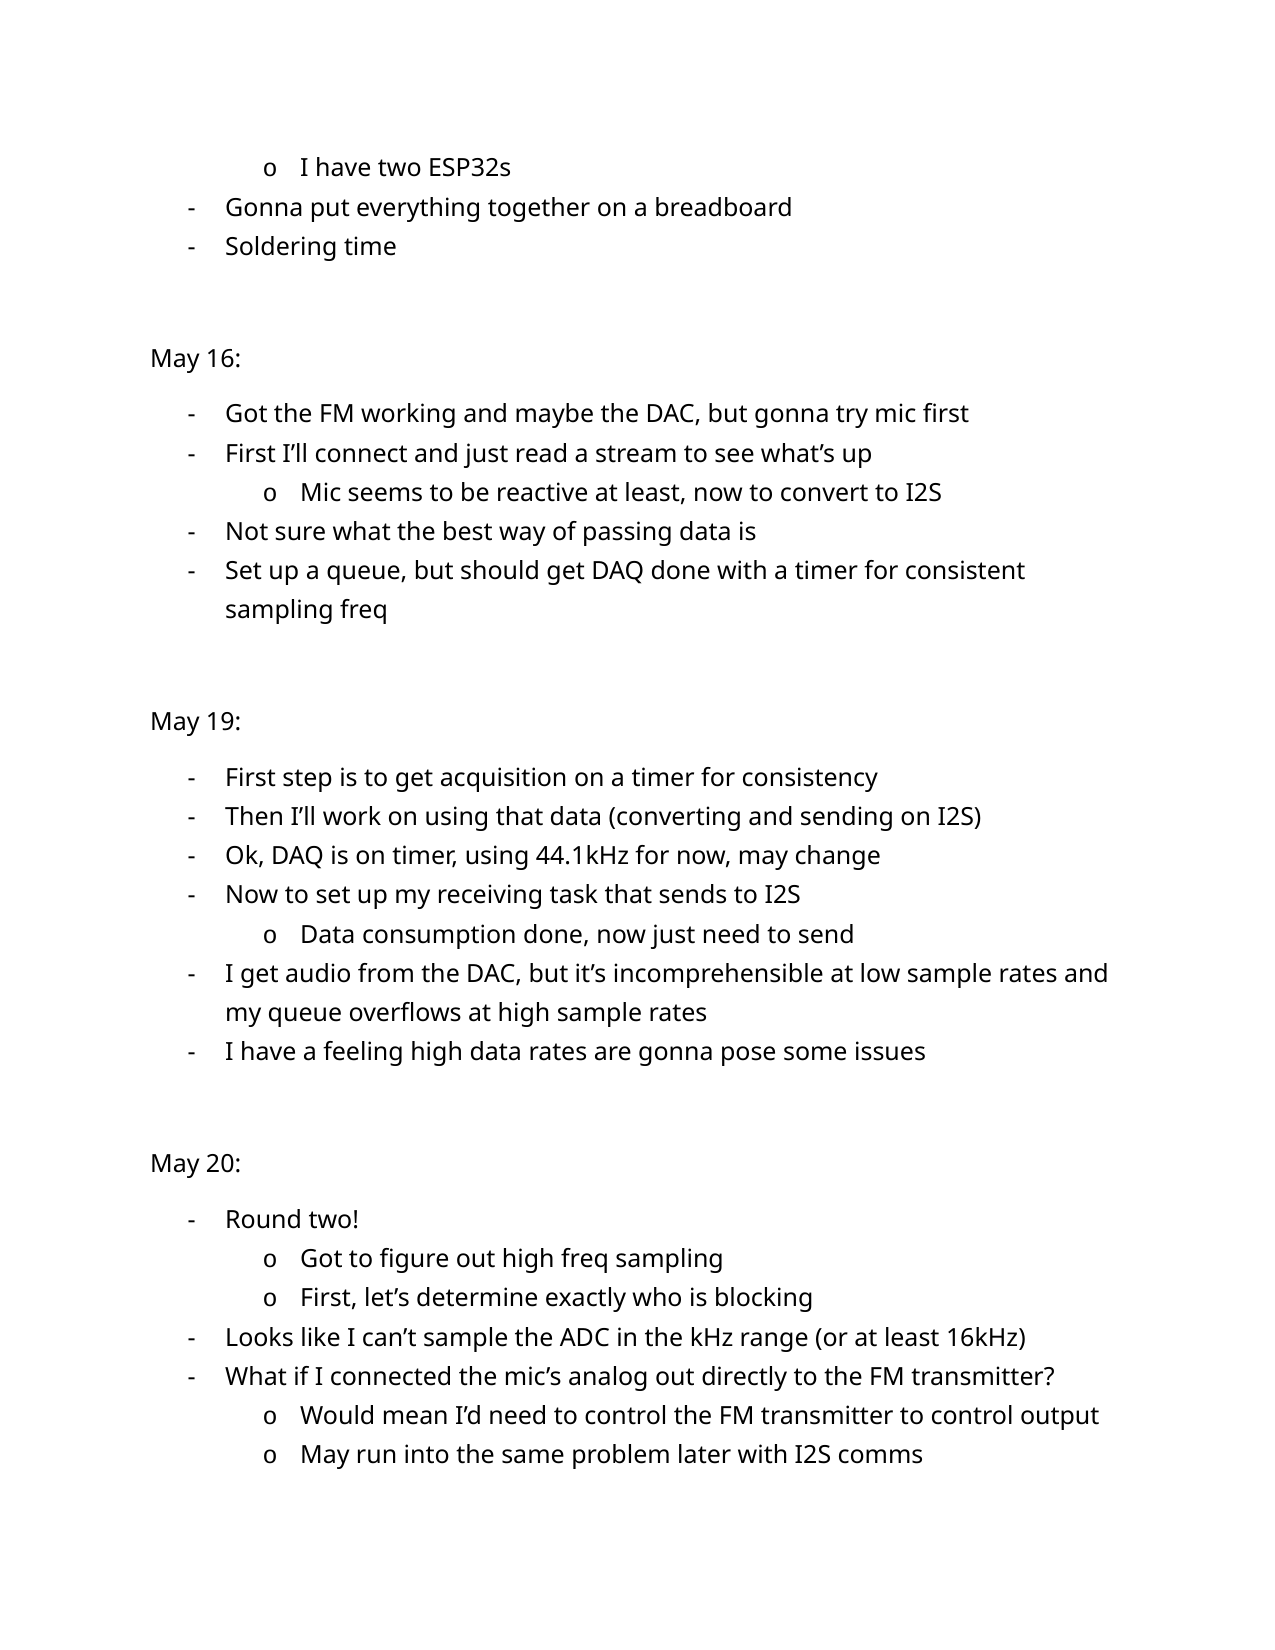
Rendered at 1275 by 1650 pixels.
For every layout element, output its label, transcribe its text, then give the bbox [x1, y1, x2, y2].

list I get audio from the DAC, but it’s incomprehensible at low sample rates and my queue overflows at high sample rates [187, 956, 1125, 1029]
text May 19: [150, 704, 1125, 738]
list Gonna put everything together on a breadboard [187, 189, 1125, 223]
list Got to figure out high freq sampling [262, 1241, 1125, 1275]
list Got the FM working and maybe the DAC, but gonna try mic first [187, 396, 1125, 430]
list Round two! [187, 1201, 1125, 1236]
list Now to set up my receiving task that sends to I2S [187, 877, 1125, 911]
list Would mean I’d need to control the FM transmitter to control output [262, 1398, 1125, 1432]
list I have two ESP32s [262, 150, 1125, 184]
list First I’ll connect and just read a stream to see what’s up [187, 435, 1125, 469]
list Looks like I can’t sample the ADC in the kHz range (or at least 16kHz) [187, 1319, 1125, 1353]
list May run into the same problem later with I2S comms [262, 1437, 1125, 1471]
list First, let’s determine exactly who is blocking [262, 1280, 1125, 1314]
text May 16: [150, 340, 1125, 374]
list I have a feeling high data rates are gonna pose some issues [187, 1034, 1125, 1068]
list Set up a queue, but should get DAQ done with a timer for consistent sampling freq [187, 553, 1125, 626]
list Mic seems to be reactive at least, now to convert to I2S [262, 474, 1125, 509]
list Ok, DAQ is on timer, using 44.1kHz for now, may change [187, 838, 1125, 872]
list Data consumption done, now just need to send [262, 916, 1125, 951]
list First step is to get acquisition on a timer for consistency [187, 759, 1125, 794]
text May 20: [150, 1146, 1125, 1180]
list Soldering time [187, 228, 1125, 263]
list What if I connected the mic’s analog out directly to the FM transmitter? [187, 1358, 1125, 1393]
list Not sure what the best way of passing data is [187, 514, 1125, 548]
list Then I’ll work on using that data (converting and sending on I2S) [187, 799, 1125, 833]
